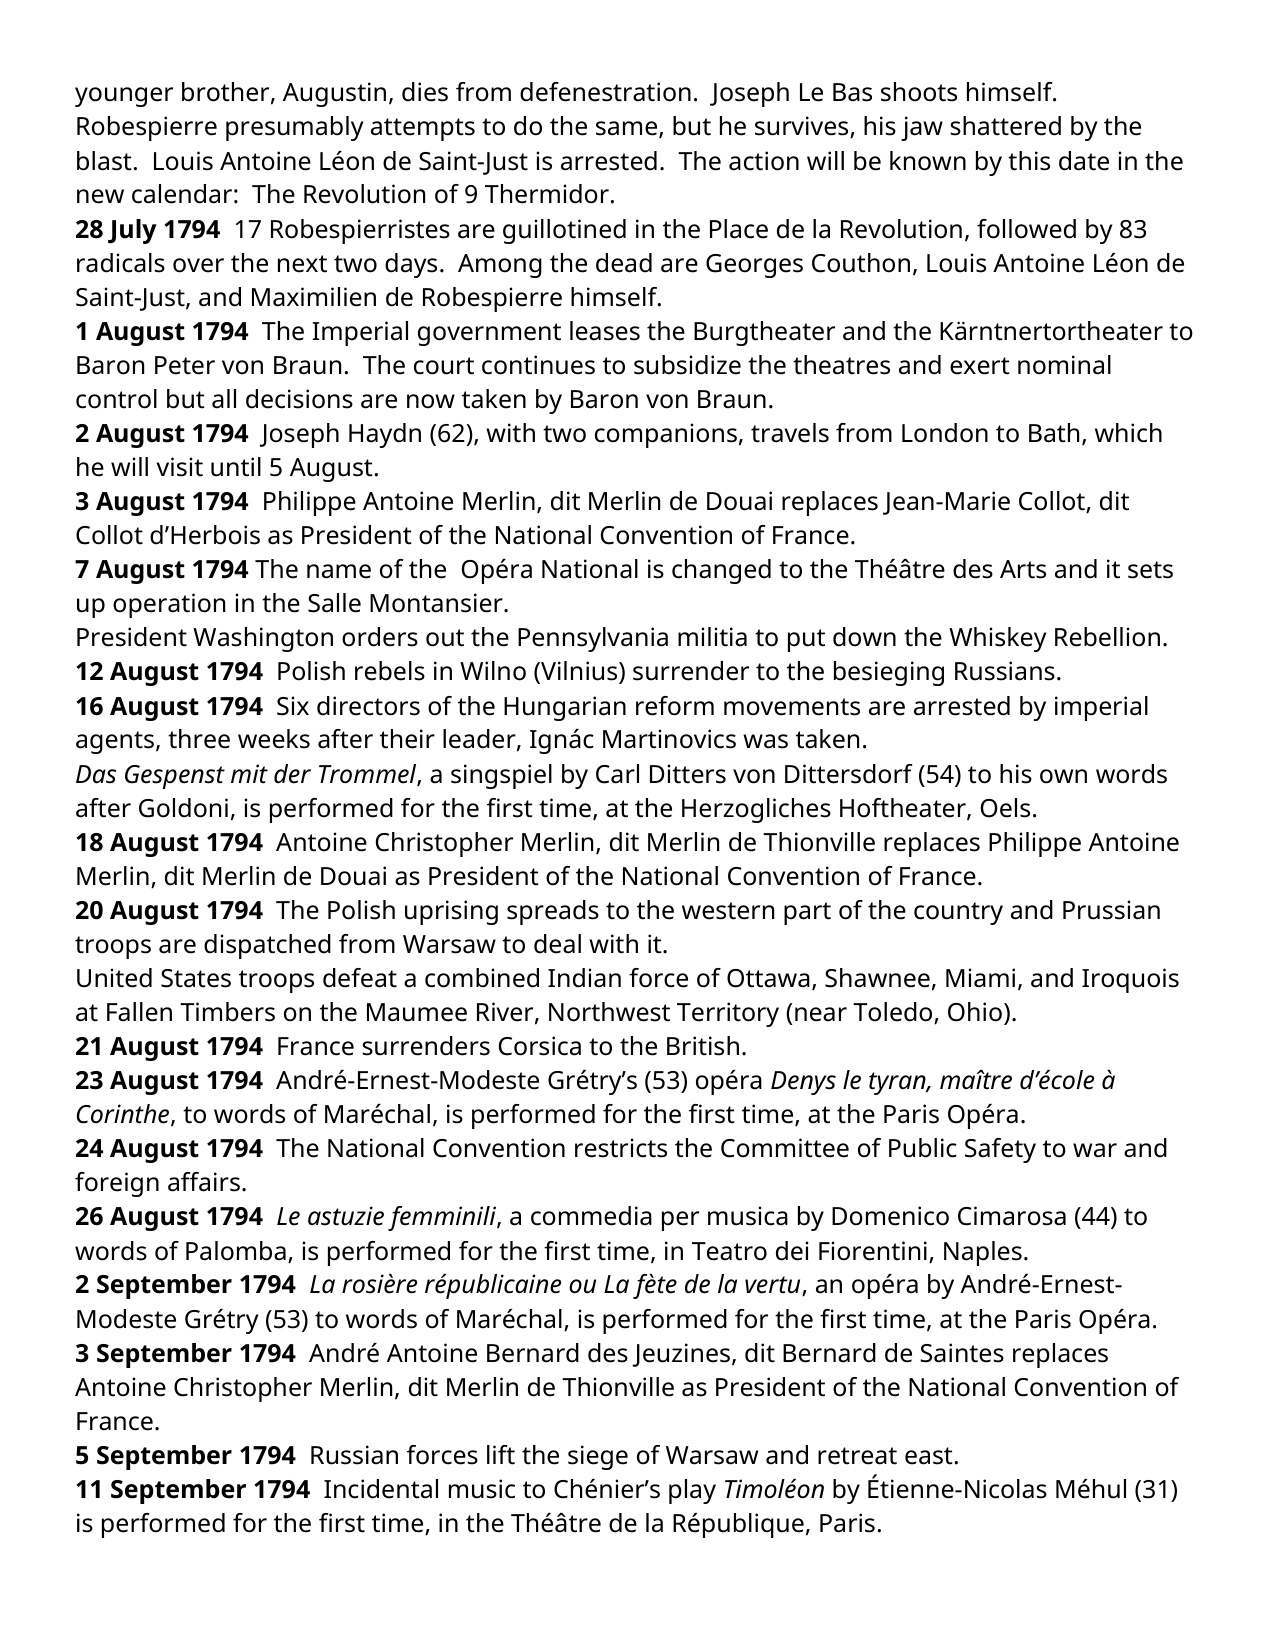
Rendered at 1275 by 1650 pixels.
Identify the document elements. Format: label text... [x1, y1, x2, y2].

text 24 August 1794 The National Convention restricts the Committee of Public Safety to war and foreign affairs. [75, 1131, 1200, 1199]
text 2 August 1794 Joseph Haydn (62), with two companions, travels from London to Bath, which he will visit until 5 August. [75, 416, 1200, 484]
text 3 August 1794 Philippe Antoine Merlin, dit Merlin de Douai replaces Jean-Marie Collot, dit Collot d’Herbois as President of the National Convention of France. [75, 484, 1200, 552]
text 18 August 1794 Antoine Christopher Merlin, dit Merlin de Thionville replaces Philippe Antoine Merlin, dit Merlin de Douai as President of the National Convention of France. [75, 824, 1200, 892]
text 3 September 1794 André Antoine Bernard des Jeuzines, dit Bernard de Saintes replaces Antoine Christopher Merlin, dit Merlin de Thionville as President of the National Convention of France. [75, 1335, 1200, 1437]
text 26 August 1794 Le astuzie femminili, a commedia per musica by Domenico Cimarosa (44) to words of Palomba, is performed for the first time, in Teatro dei Fiorentini, Naples. [75, 1199, 1200, 1267]
text 1 August 1794 The Imperial government leases the Burgtheater and the Kärntnertortheater to Baron Peter von Braun. The court continues to subsidize the theatres and exert nominal control but all decisions are now taken by Baron von Braun. [75, 313, 1200, 416]
text 20 August 1794 The Polish uprising spreads to the western part of the country and Prussian troops are dispatched from Warsaw to deal with it. [75, 892, 1200, 961]
text 21 August 1794 France surrenders Corsica to the British. [75, 1029, 1200, 1063]
text 2 September 1794 La rosière républicaine ou La fète de la vertu, an opéra by André-Ernest-Modeste Grétry (53) to words of Maréchal, is performed for the first time, at the Paris Opéra. [75, 1267, 1200, 1335]
text United States troops defeat a combined Indian force of Ottawa, Shawnee, Miami, and Iroquois at Fallen Timbers on the Maumee River, Northwest Territory (near Toledo, Ohio). [75, 961, 1200, 1029]
text 11 September 1794 Incidental music to Chénier’s play Timoléon by Étienne-Nicolas Méhul (31) is performed for the first time, in the Théâtre de la République, Paris. [75, 1472, 1200, 1540]
text Das Gespenst mit der Trommel, a singspiel by Carl Ditters von Dittersdorf (54) to his own words after Goldoni, is performed for the first time, at the Herzogliches Hoftheater, Oels. [75, 756, 1200, 824]
text 16 August 1794 Six directors of the Hungarian reform movements are arrested by imperial agents, three weeks after their leader, Ignác Martinovics was taken. [75, 688, 1200, 756]
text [75, 75, 1200, 211]
text President Washington orders out the Pennsylvania militia to put down the Whiskey Rebellion. [75, 620, 1200, 654]
text 7 August 1794 The name of the Opéra National is changed to the Théâtre des Arts and it sets up operation in the Salle Montansier. [75, 552, 1200, 620]
text 5 September 1794 Russian forces lift the siege of Warsaw and retreat east. [75, 1437, 1200, 1472]
text 23 August 1794 André-Ernest-Modeste Grétry’s (53) opéra Denys le tyran, maître d’école à Corinthe, to words of Maréchal, is performed for the first time, at the Paris Opéra. [75, 1063, 1200, 1131]
text 28 July 1794 17 Robespierristes are guillotined in the Place de la Revolution, followed by 83 radicals over the next two days. Among the dead are Georges Couthon, Louis Antoine Léon de Saint-Just, and Maximilien de Robespierre himself. [75, 211, 1200, 313]
text 12 August 1794 Polish rebels in Wilno (Vilnius) surrender to the besieging Russians. [75, 654, 1200, 688]
